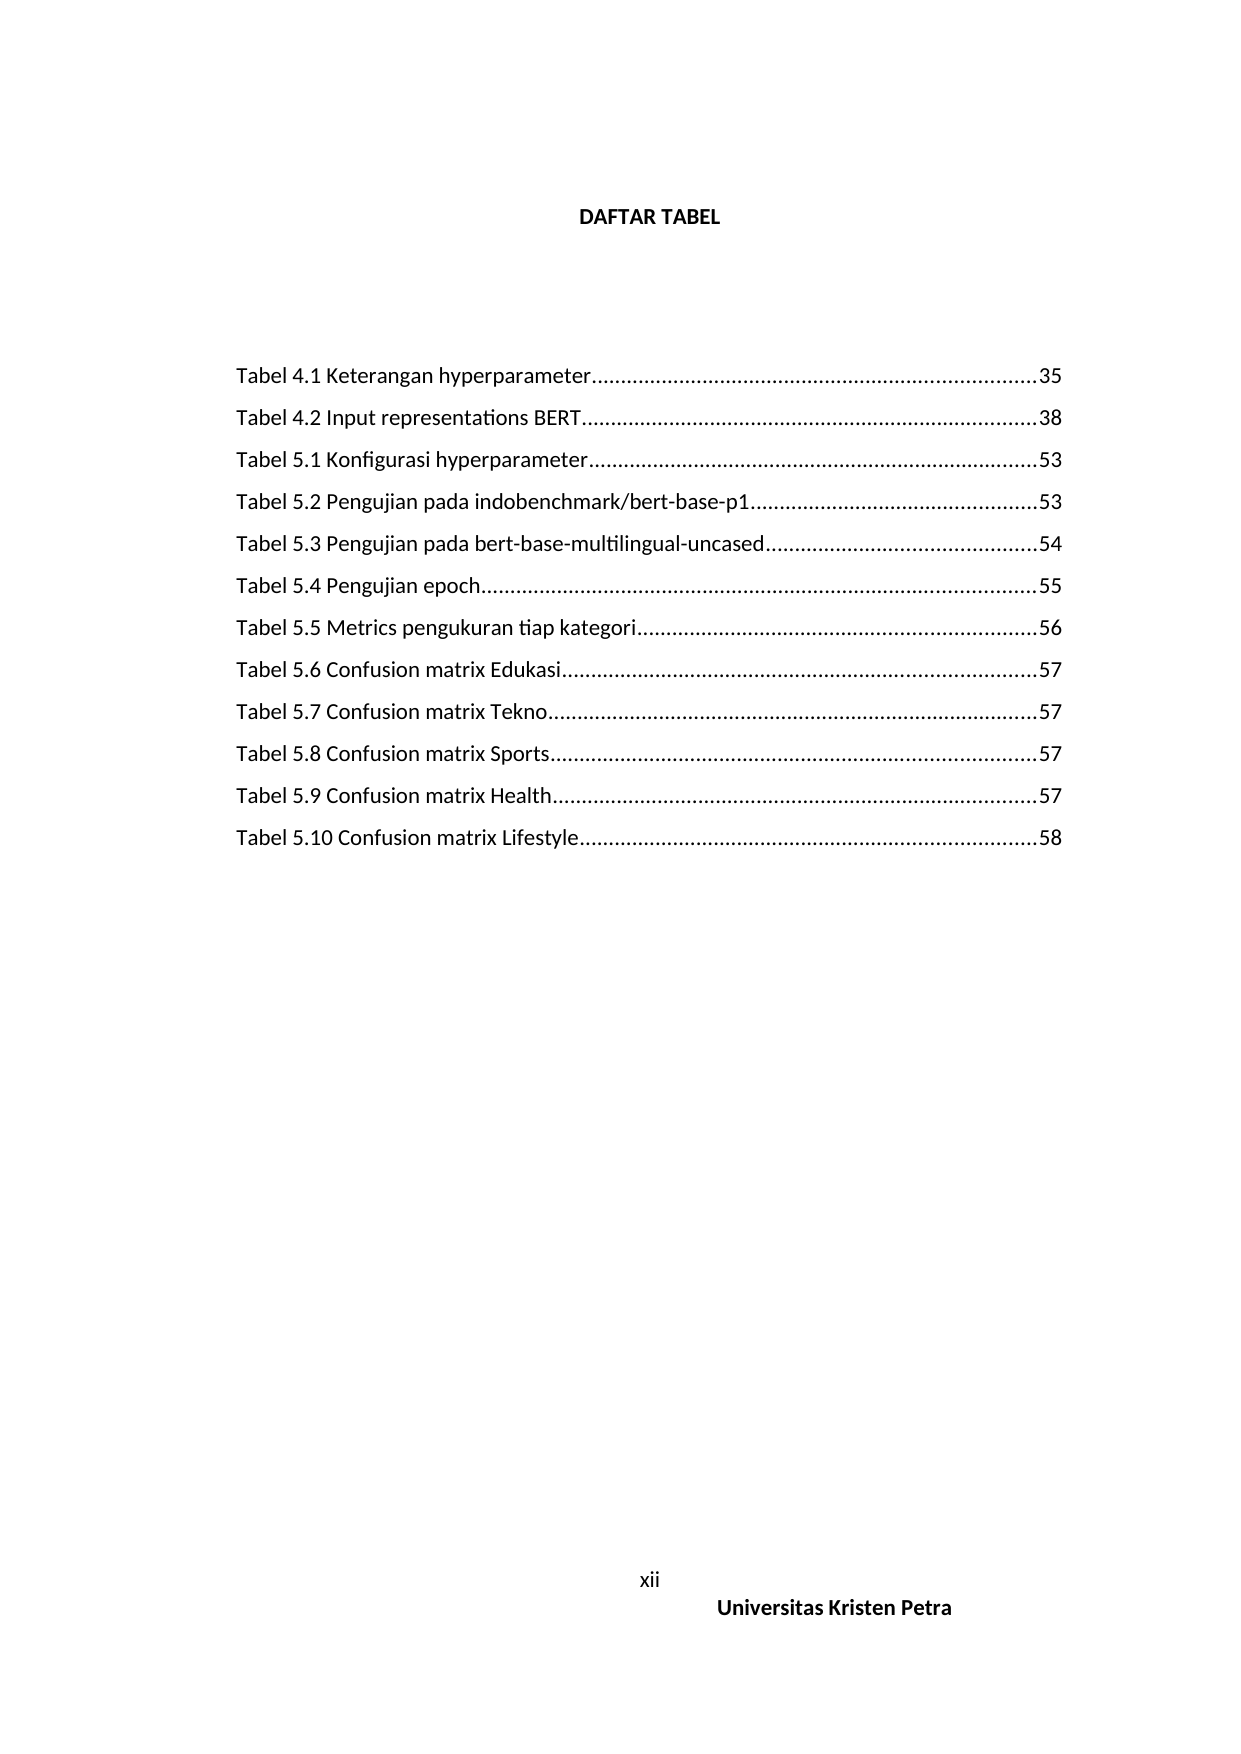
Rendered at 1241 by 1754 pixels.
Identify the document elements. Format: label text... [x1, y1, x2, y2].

text Tabel 4.1 Keterangan hyperparameter 35 [236, 361, 1063, 389]
text Tabel 5.6 Confusion matrix Edukasi 57 [236, 655, 1063, 683]
text Tabel 5.4 Pengujian epoch 55 [236, 571, 1063, 599]
text Tabel 4.2 Input representations BERT 38 [236, 403, 1063, 431]
text Tabel 5.9 Confusion matrix Health 57 [236, 781, 1063, 809]
text Tabel 5.7 Confusion matrix Tekno 57 [236, 697, 1063, 725]
text Tabel 5.2 Pengujian pada indobenchmark/bert-base-p1 53 [236, 487, 1063, 515]
text Tabel 5.5 Metrics pengukuran tiap kategori 56 [236, 613, 1063, 641]
text Tabel 5.3 Pengujian pada bert-base-multilingual-uncased 54 [236, 529, 1063, 557]
subtitle DAFTAR TABEL [236, 202, 1063, 230]
text Tabel 5.10 Confusion matrix Lifestyle 58 [236, 823, 1063, 851]
text Tabel 5.8 Confusion matrix Sports 57 [236, 739, 1063, 767]
text Tabel 5.1 Konfigurasi hyperparameter 53 [236, 445, 1063, 473]
